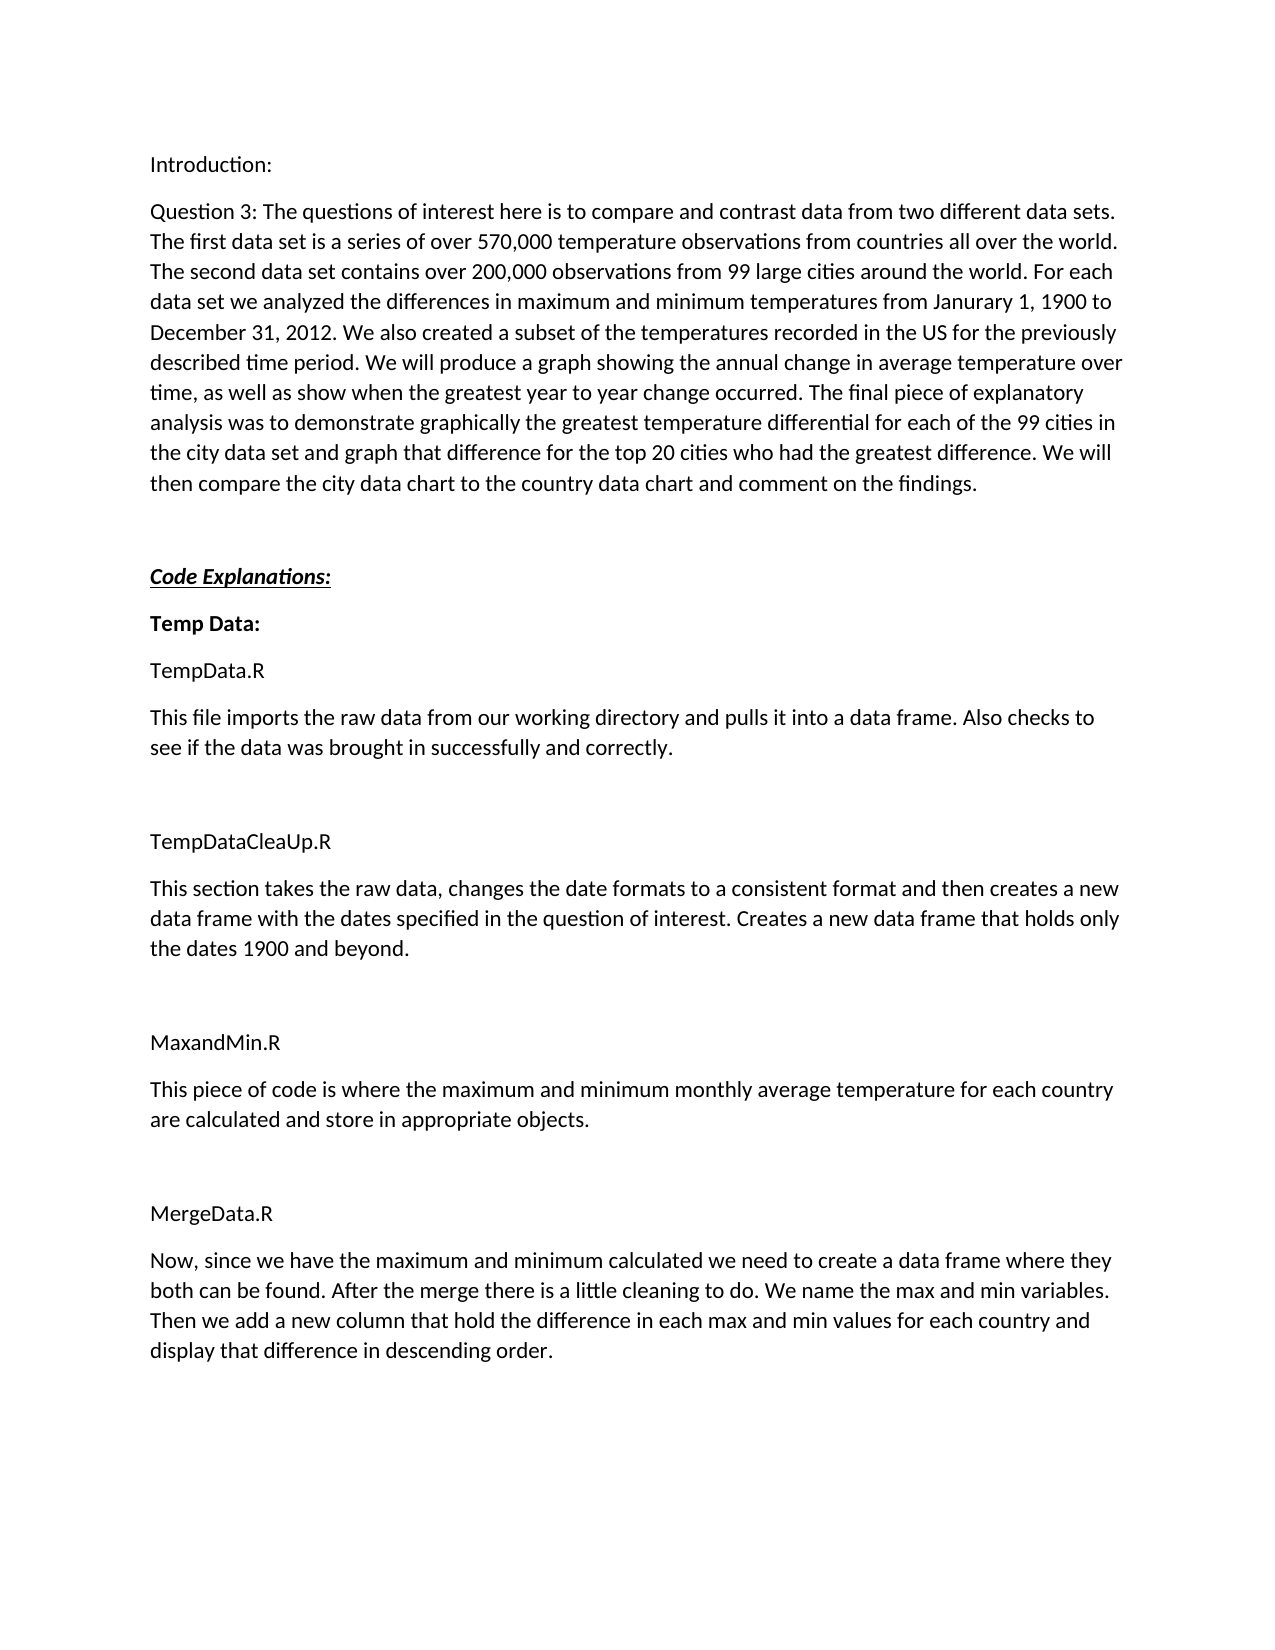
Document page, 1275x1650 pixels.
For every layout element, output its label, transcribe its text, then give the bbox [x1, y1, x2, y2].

text MergeData.R [150, 1199, 1125, 1227]
text TempDataCleaUp.R [150, 827, 1125, 855]
text Question 3: The questions of interest here is to compare and contrast data from two different data sets. The first data set is a series of over 570,000 temperature observations from countries all over the world. The second data set contains over 200,000 observations from 99 large cities around the world. For each data set we analyzed the differences in maximum and minimum temperatures from Janurary 1, 1900 to December 31, 2012. We also created a subset of the temperatures recorded in the US for the previously described time period. We will produce a graph showing the annual change in average temperature over time, as well as show when the greatest year to year change occurred. The final piece of explanatory analysis was to demonstrate graphically the greatest temperature differential for each of the 99 cities in the city data set and graph that difference for the top 20 cities who had the greatest difference. We will then compare the city data chart to the country data chart and comment on the findings. [150, 197, 1125, 497]
text This file imports the raw data from our working directory and pulls it into a data frame. Also checks to see if the data was brought in successfully and correctly. [150, 703, 1125, 761]
text Code Explanations: [150, 562, 1125, 591]
text Now, since we have the maximum and minimum calculated we need to create a data frame where they both can be found. After the merge there is a little cleaning to do. We name the max and min variables. Then we add a new column that hold the difference in each max and min values for each country and display that difference in descending order. [150, 1246, 1125, 1364]
text Introduction: [150, 150, 1125, 178]
text TempData.R [150, 656, 1125, 684]
text MaxandMin.R [150, 1028, 1125, 1056]
text This piece of code is where the maximum and minimum monthly average temperature for each country are calculated and store in appropriate objects. [150, 1075, 1125, 1133]
text This section takes the raw data, changes the date formats to a consistent format and then creates a new data frame with the dates specified in the question of interest. Creates a new data frame that holds only the dates 1900 and beyond. [150, 874, 1125, 962]
text Temp Data: [150, 609, 1125, 637]
